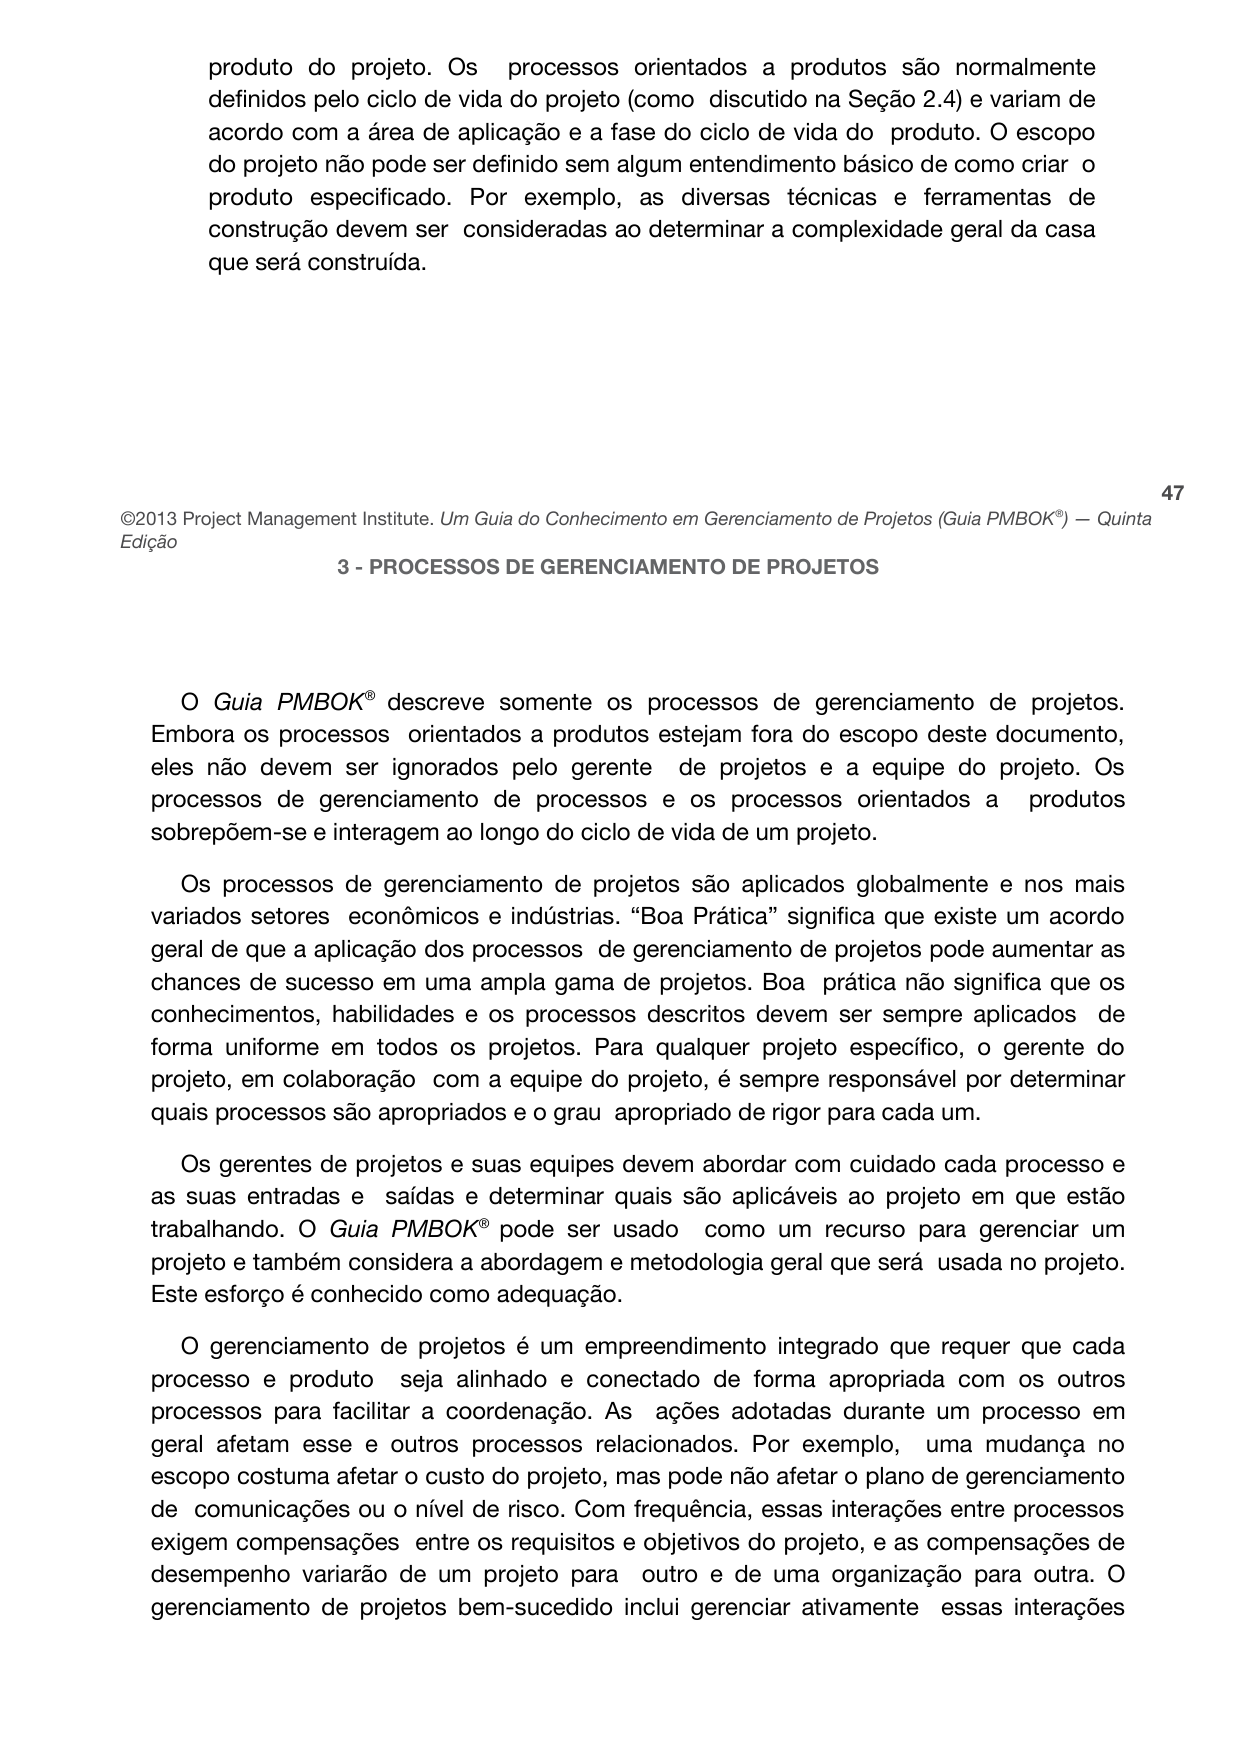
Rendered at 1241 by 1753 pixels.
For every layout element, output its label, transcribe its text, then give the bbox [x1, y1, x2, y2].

text 3 - PROCESSOS DE GERENCIAMENTO DE PROJETOS [56, 554, 879, 580]
text Os gerentes de projetos e suas equipes devem abordar com cuidado cada processo e as suas entradas e saídas e determinar quais são aplicáveis ao projeto em que estão trabalhando. O Guia PMBOK® pode ser usado como um recurso para gerenciar um projeto e também considera a abordagem e metodologia geral que será usada no projeto. Este esforço é conhecido como adequação. [151, 1149, 1127, 1309]
text 47 [56, 480, 1184, 507]
text Os processos de gerenciamento de projetos são aplicados globalmente e nos mais variados setores econômicos e indústrias. “Boa Prática” significa que existe um acordo geral de que a aplicação dos processos de gerenciamento de projetos pode aumentar as chances de sucesso em uma ampla gama de projetos. Boa prática não significa que os conhecimentos, habilidades e os processos descritos devem ser sempre aplicados de forma uniforme em todos os projetos. Para qualquer projeto específico, o gerente do projeto, em colaboração com a equipe do projeto, é sempre responsável por determinar quais processos são apropriados e o grau apropriado de rigor para cada um. [151, 869, 1127, 1127]
text ©2013 Project Management Institute. Um Guia do Conhecimento em Gerenciamento de Projetos (Guia PMBOK®) — Quinta Edição [120, 507, 1184, 554]
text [182, 52, 1097, 277]
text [151, 1331, 1127, 1622]
text O Guia PMBOK® descreve somente os processos de gerenciamento de projetos. Embora os processos orientados a produtos estejam fora do escopo deste documento, eles não devem ser ignorados pelo gerente de projetos e a equipe do projeto. Os processos de gerenciamento de processos e os processos orientados a produtos sobrepõem-se e interagem ao longo do ciclo de vida de um projeto. [151, 687, 1127, 847]
